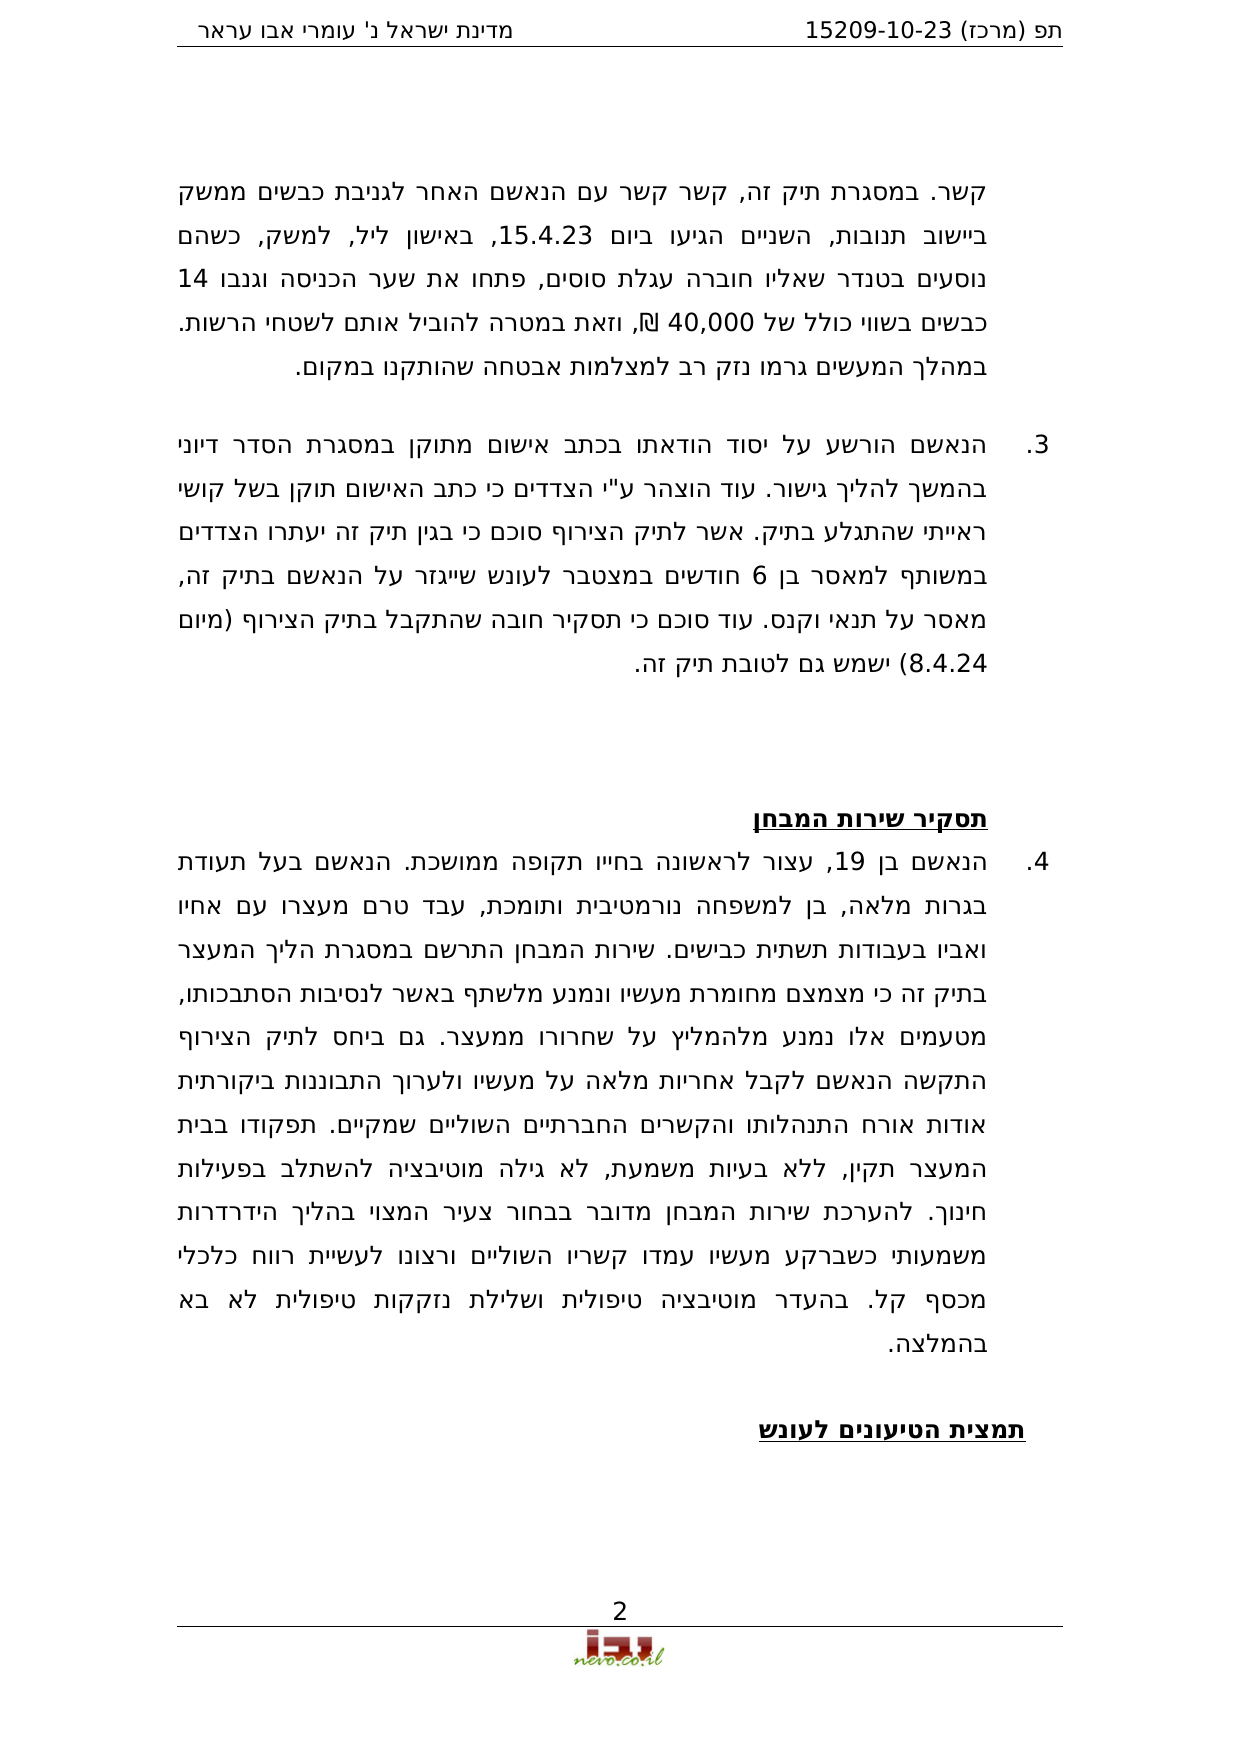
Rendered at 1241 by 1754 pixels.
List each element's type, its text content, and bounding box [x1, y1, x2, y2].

list הנאשם בן 19, עצור לראשונה בחייו תקופה ממושכת. הנאשם בעל תעודת בגרות מלאה, בן למשפחה נורמטיבית ותומכת, עבד טרם מעצרו עם אחיו ואביו בעבודות תשתית כבישים. שירות המבחן התרשם במסגרת הליך המעצר בתיק זה כי מצמצם מחומרת מעשיו ונמנע מלשתף באשר לנסיבות הסתבכותו, מטעמים אלו נמנע מלהמליץ על שחרורו ממעצר. גם ביחס לתיק הצירוף התקשה הנאשם לקבל אחריות מלאה על מעשיו ולערוך התבוננות ביקורתית אודות אורח התנהלותו והקשרים החברתיים השוליים שמקיים. תפקודו בבית המעצר תקין, ללא בעיות משמעת, לא גילה מוטיבציה להשתלב בפעילות חינוך. להערכת שירות המבחן מדובר בבחור צעיר המצוי בהליך הידרדרות משמעותי כשברקע מעשיו עמדו קשריו השוליים ורצונו לעשיית רווח כלכלי מכסף קל. בהעדר מוטיבציה טיפולית ושלילת נזקקות טיפולית לא בא בהמלצה. [177, 847, 1026, 1358]
picture [574, 1629, 666, 1667]
text תמצית הטיעונים לעונש [177, 1416, 1063, 1445]
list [177, 177, 1026, 381]
list הנאשם הורשע על יסוד הודאתו בכתב אישום מתוקן במסגרת הסדר דיוני בהמשך להליך גישור. עוד הוצהר ע"י הצדדים כי כתב האישום תוקן בשל קושי ראייתי שהתגלע בתיק. אשר לתיק הצירוף סוכם כי בגין תיק זה יעתרו הצדדים במשותף למאסר בן 6 חודשים במצטבר לעונש שייגזר על הנאשם בתיק זה, מאסר על תנאי וקנס. עוד סוכם כי תסקיר חובה שהתקבל בתיק הצירוף (מיום 8.4.24) ישמש גם לטובת תיק זה. [177, 430, 1026, 678]
text תסקיר שירות המבחן [177, 804, 988, 833]
